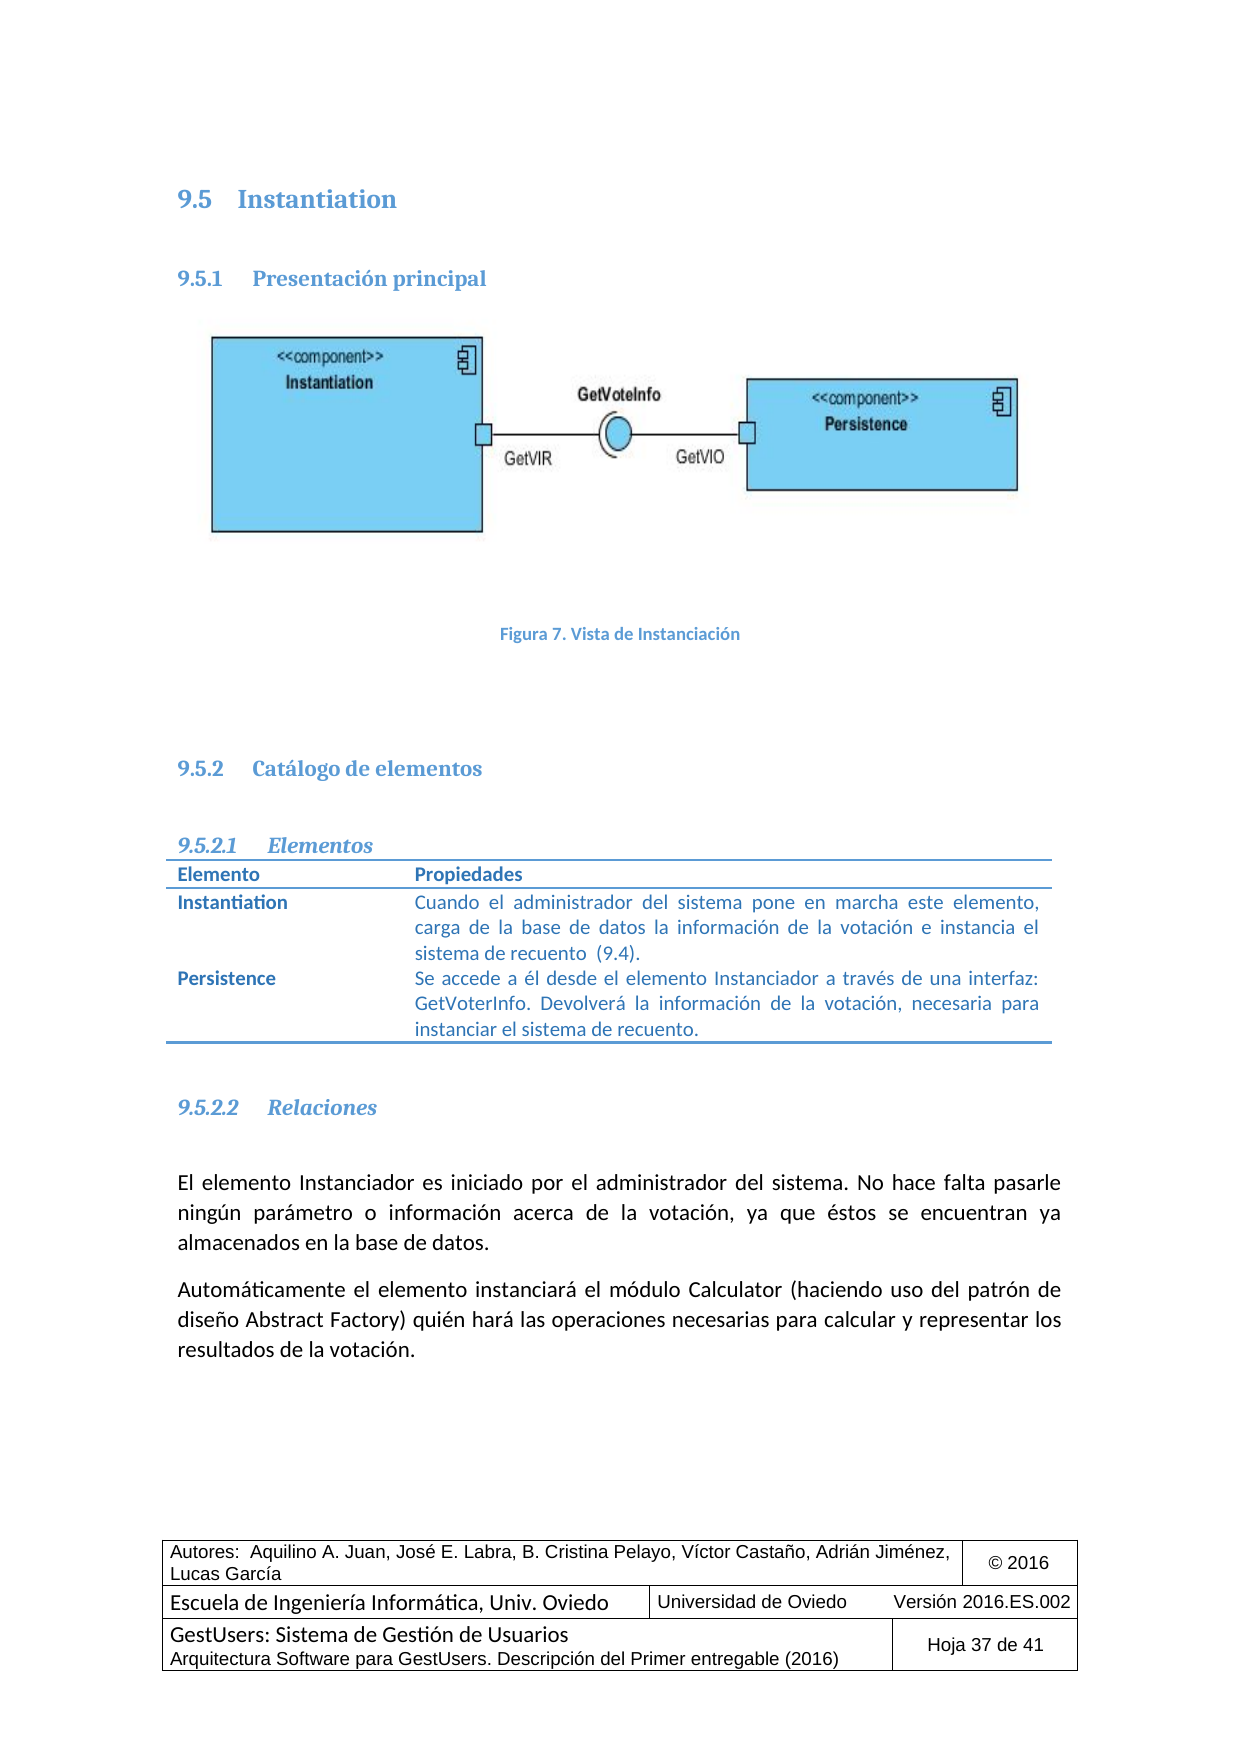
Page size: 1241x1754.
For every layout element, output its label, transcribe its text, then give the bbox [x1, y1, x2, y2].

text Automáticamente el elemento instanciará el módulo Calculator (haciendo uso del patrón de diseño Abstract Factory) quién hará las operaciones necesarias para calcular y representar los resultados de la votación. [177, 1275, 1063, 1363]
subtitle Catálogo de elementos [177, 756, 1063, 782]
subtitle Elementos [177, 833, 1063, 859]
subtitle Presentación principal [177, 266, 1063, 292]
picture [177, 292, 1066, 604]
table_cell Instantiation [166, 889, 403, 965]
table_cell Se accede a él desde el elemento Instanciador a través de una interfaz: GetVoterInfo. Devolverá la información de la votación, necesaria para instanciar el sistema de recuento. [403, 965, 1052, 1041]
table_cell Persistence [166, 965, 403, 1041]
table_cell Cuando el administrador del sistema pone en marcha este elemento, carga de la base de datos la información de la votación e instancia el sistema de recuento (9.4). [403, 889, 1052, 965]
subtitle Relaciones [177, 1094, 1063, 1121]
table_header Elemento [166, 861, 403, 887]
text El elemento Instanciador es iniciado por el administrador del sistema. No hace falta pasarle ningún parámetro o información acerca de la votación, ya que éstos se encuentran ya almacenados en la base de datos. [177, 1168, 1063, 1256]
subtitle Instantiation [177, 184, 1063, 215]
text Figura 7. Vista de Instanciación [177, 622, 1063, 645]
table_header Propiedades [403, 861, 1052, 887]
